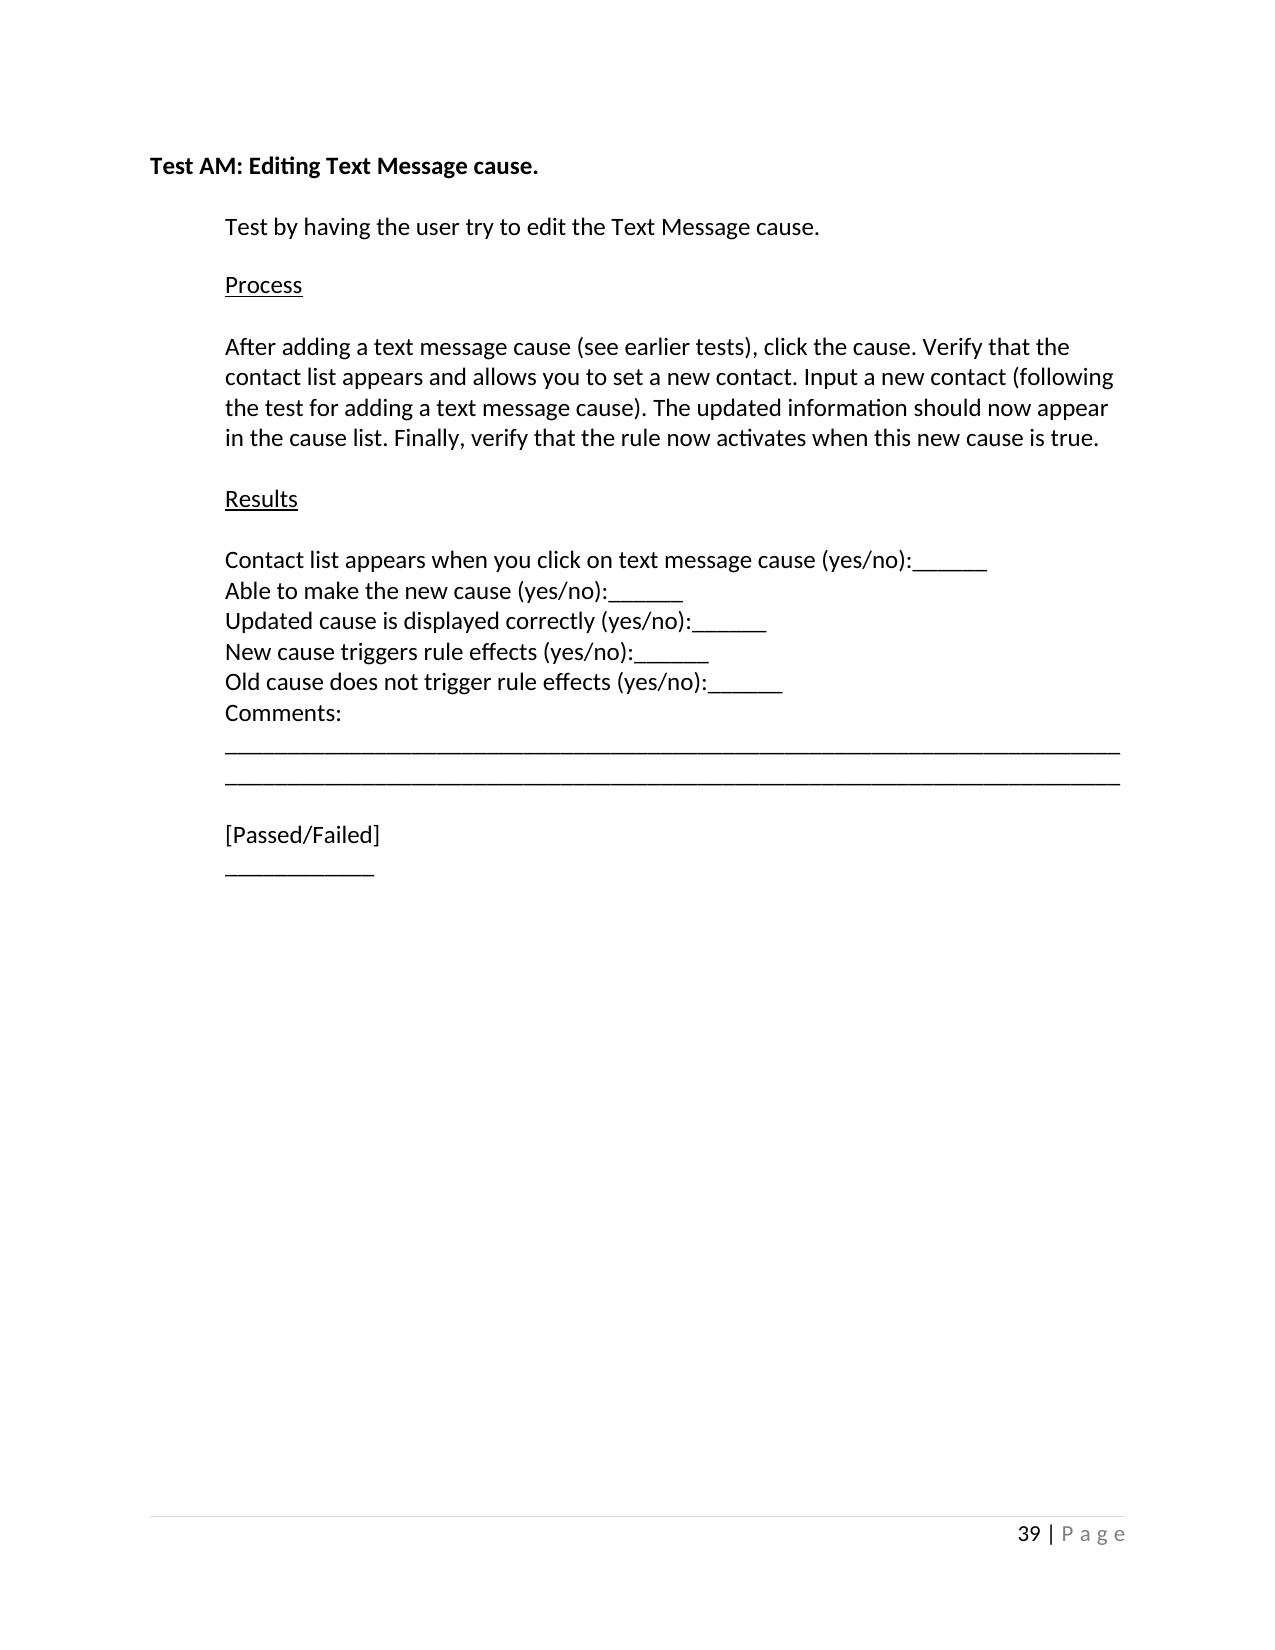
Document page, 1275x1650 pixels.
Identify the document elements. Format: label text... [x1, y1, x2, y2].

text Results [225, 483, 1125, 514]
list ________________________________________________________________________ [225, 727, 1125, 758]
text Old cause does not trigger rule effects (yes/no):______ [225, 666, 1125, 697]
list [Passed/Failed] [225, 819, 1125, 849]
list ____________ [225, 849, 1125, 880]
text Test AM: Editing Text Message cause. [150, 150, 1125, 181]
text Contact list appears when you click on text message cause (yes/no):______ [225, 544, 1125, 575]
text New cause triggers rule effects (yes/no):______ [225, 636, 1125, 666]
text Comments: [225, 697, 1125, 727]
text Test by having the user try to edit the Text Message cause. [225, 211, 1125, 242]
list ________________________________________________________________________ [225, 758, 1125, 788]
text Able to make the new cause (yes/no):______ [225, 575, 1125, 605]
text Process [225, 269, 1125, 300]
text After adding a text message cause (see earlier tests), click the cause. Verify that the contact list appears and allows you to set a new contact. Input a new contact (following the test for adding a text message cause). The updated information should now appear in the cause list. Finally, verify that the rule now activates when this new cause is true. [225, 331, 1125, 453]
text Updated cause is displayed correctly (yes/no):______ [225, 605, 1125, 636]
